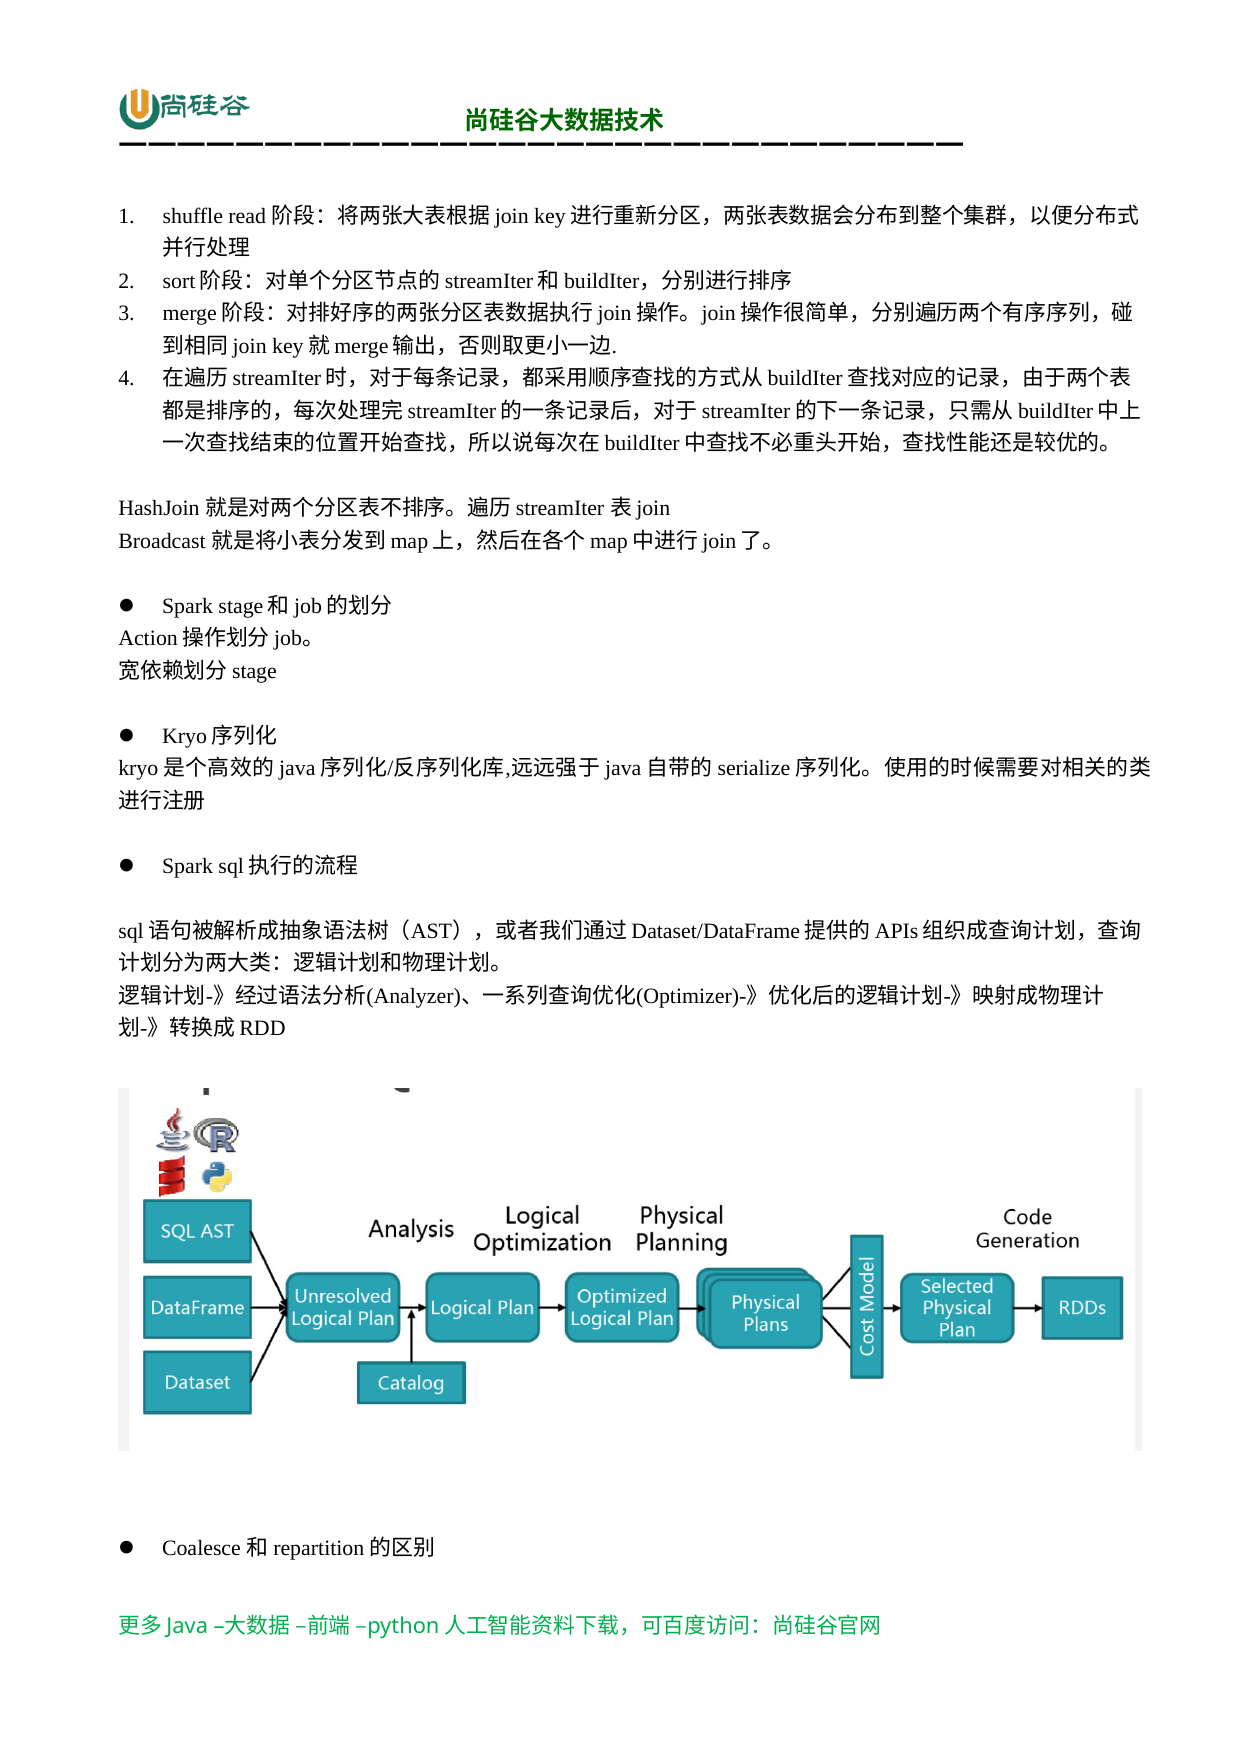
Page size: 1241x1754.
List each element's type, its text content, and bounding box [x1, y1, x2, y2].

list Spark stage和job的划分 [118, 587, 1152, 620]
list Action操作划分job。 [118, 620, 1152, 652]
list merge阶段：对排好序的两张分区表数据执行join操作。join操作很简单，分别遍历两个有序序列，碰到相同join key就merge输出，否则取更小一边. [118, 295, 1152, 360]
list Kryo序列化 [118, 717, 1152, 750]
list HashJoin 就是对两个分区表不排序。遍历streamIter 表join [118, 490, 1152, 522]
list sort阶段：对单个分区节点的streamIter和buildIter，分别进行排序 [118, 262, 1152, 295]
text 逻辑计划-》经过语法分析(Analyzer)、一系列查询优化(Optimizer)-》优化后的逻辑计划-》映射成物理计划-》转换成RDD [118, 977, 1152, 1042]
picture [118, 88, 251, 130]
list Coalesce 和 repartition 的区别 [118, 1530, 1152, 1562]
list kryo是个高效的java序列化/反序列化库,远远强于java自带的serialize序列化。使用的时候需要对相关的类进行注册 [118, 750, 1152, 815]
text sql语句被解析成抽象语法树（AST），或者我们通过Dataset/DataFrame提供的APIs组织成查询计划，查询计划分为两大类：逻辑计划和物理计划。 [118, 912, 1152, 977]
list shuffle read 阶段：将两张大表根据join key进行重新分区，两张表数据会分布到整个集群，以便分布式并行处理 [118, 197, 1152, 262]
list 在遍历streamIter时，对于每条记录，都采用顺序查找的方式从buildIter查找对应的记录，由于两个表都是排序的，每次处理完streamIter的一条记录后，对于streamIter的下一条记录，只需从buildIter中上一次查找结束的位置开始查找，所以说每次在buildIter中查找不必重头开始，查找性能还是较优的。 [118, 360, 1152, 457]
list Spark sql执行的流程 [118, 847, 1152, 880]
list Broadcast 就是将小表分发到map上，然后在各个map中进行join了。 [118, 522, 1152, 555]
picture [118, 1088, 1143, 1451]
list 宽依赖划分stage [118, 652, 1152, 685]
